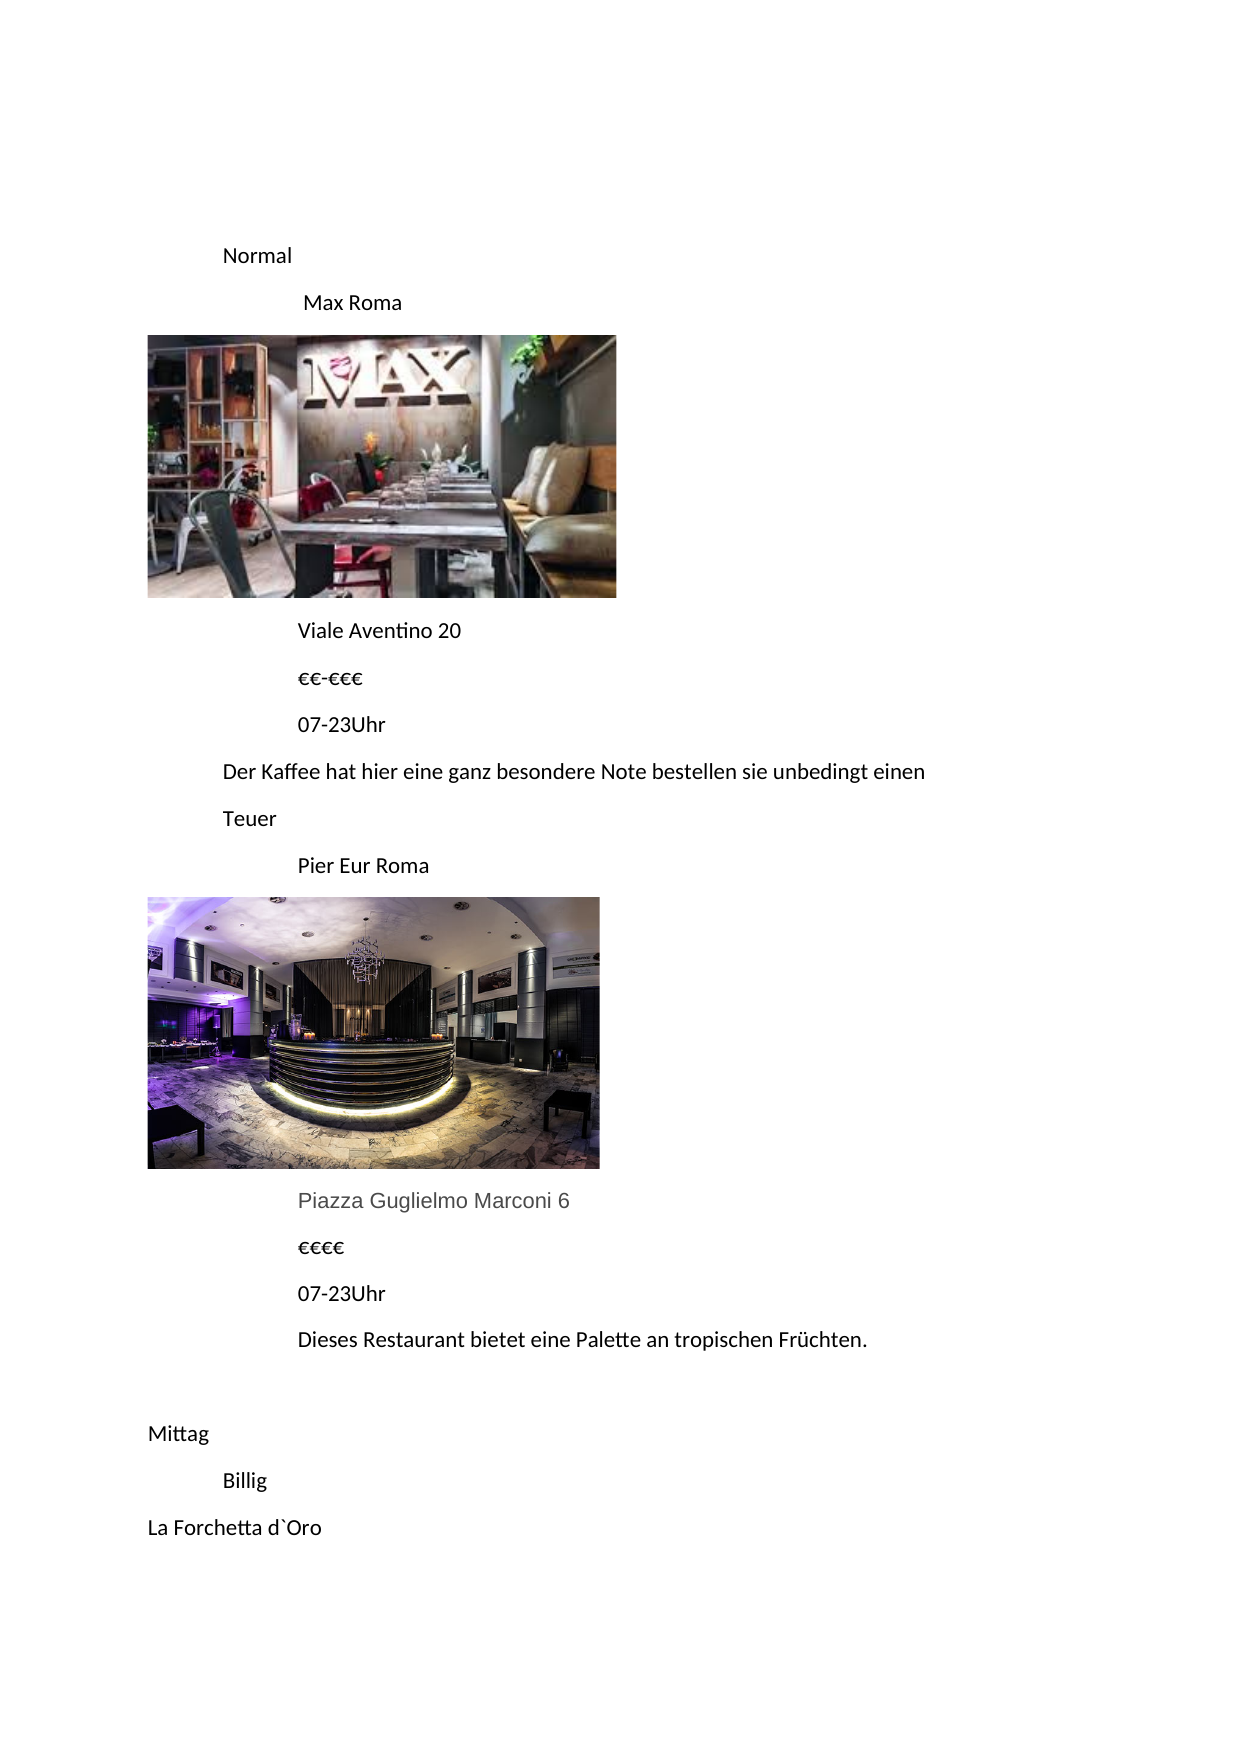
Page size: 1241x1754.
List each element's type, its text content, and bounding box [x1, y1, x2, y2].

text Piazza Guglielmo Marconi 6 [148, 1188, 1093, 1213]
text Der Kaffee hat hier eine ganz besondere Note bestellen sie unbedingt einen [148, 757, 1093, 785]
text Normal [148, 241, 1093, 269]
picture [147, 335, 617, 598]
text Pier Eur Roma [148, 851, 1093, 879]
text Viale Aventino 20 [148, 616, 1093, 644]
text Mittag [148, 1419, 1093, 1447]
text Teuer [148, 804, 1093, 832]
text €€€€ [148, 1232, 1093, 1260]
text 07-23Uhr [148, 1279, 1093, 1307]
text Max Roma [148, 288, 1093, 316]
picture [147, 897, 600, 1169]
text Dieses Restaurant bietet eine Palette an tropischen Früchten. [148, 1326, 1093, 1354]
text Billig [148, 1466, 1093, 1494]
text La Forchetta d`Oro [148, 1513, 1093, 1541]
text €€-€€€ [148, 663, 1093, 691]
text 07-23Uhr [148, 710, 1093, 738]
